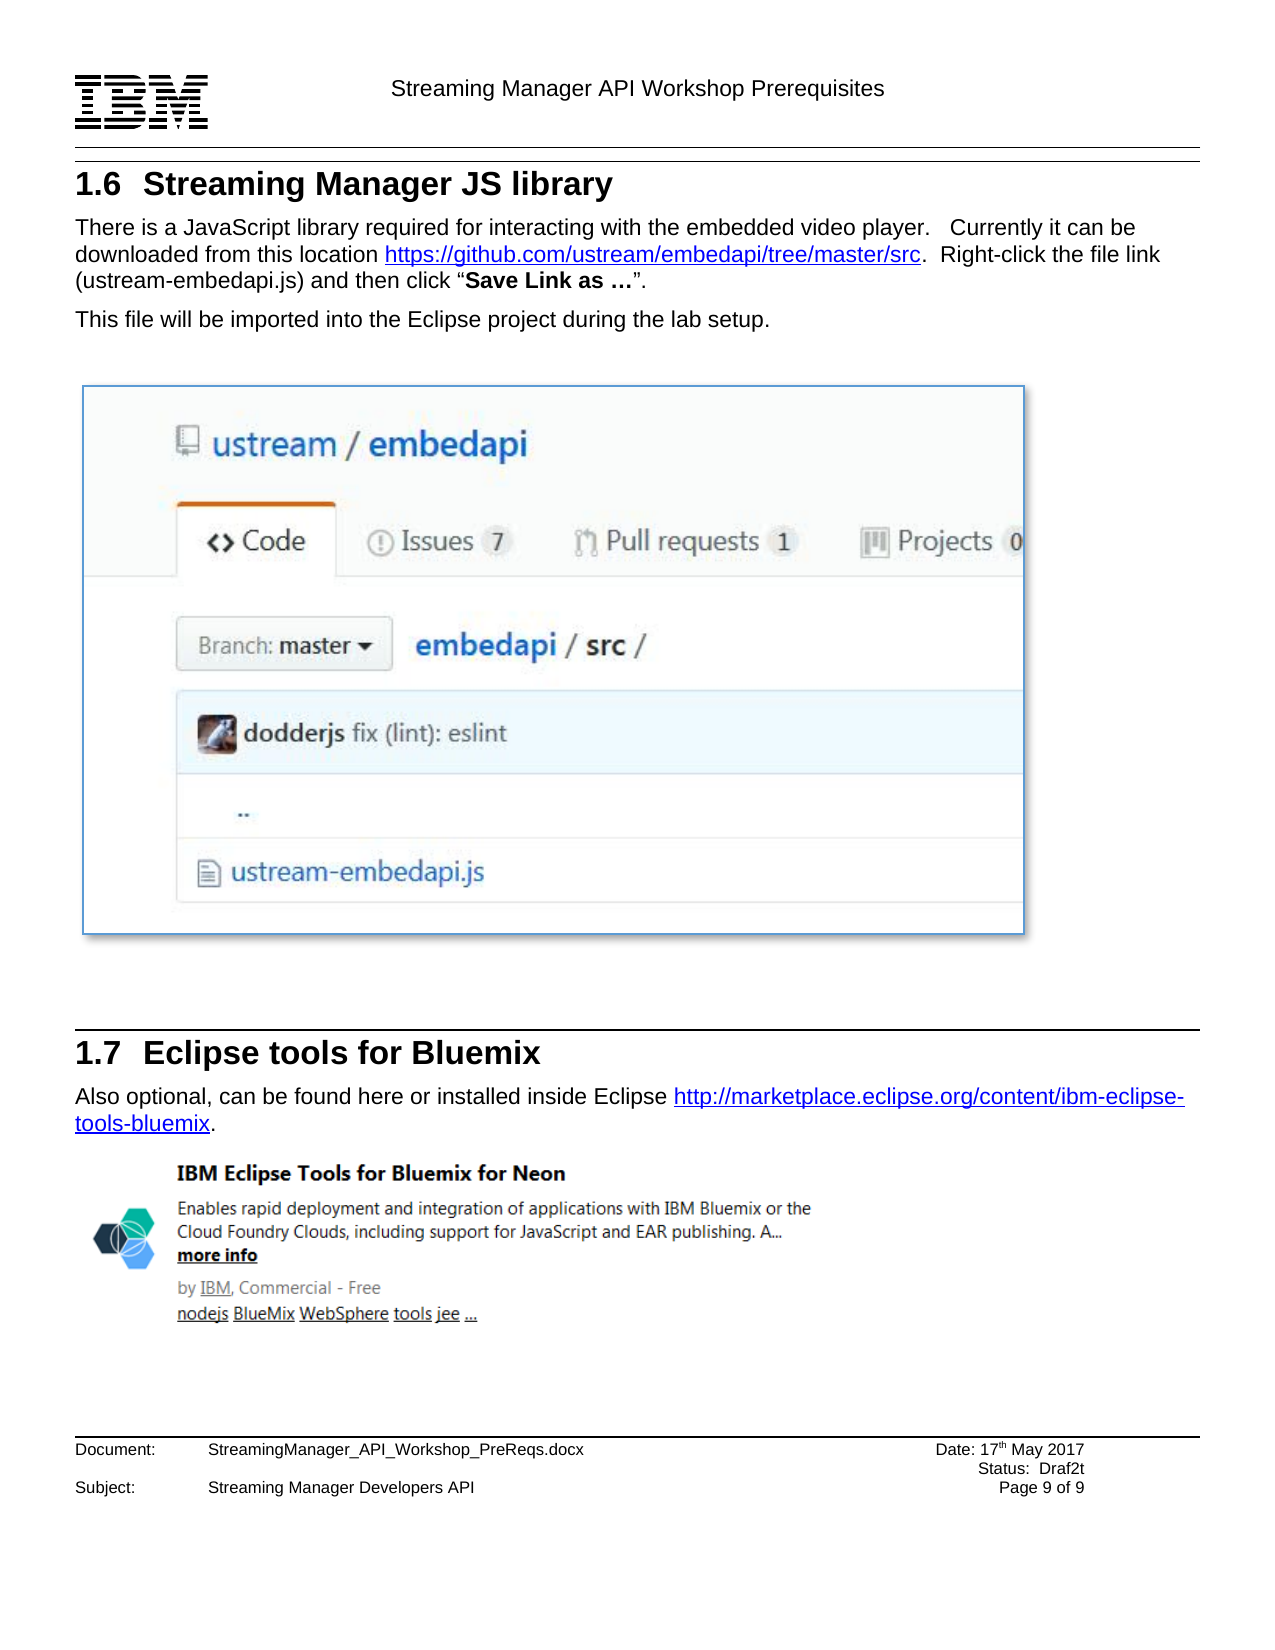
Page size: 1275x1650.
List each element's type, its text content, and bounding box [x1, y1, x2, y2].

picture [75, 1148, 817, 1329]
text There is a JavaScript library required for interacting with the embedded video player. Currently it can be downloaded from this location https://github.com/ustream/embedapi/tree/master/src. Right-click the file link (ustream-embedapi.js) and then click “Save Link as …”. [75, 214, 1200, 293]
subtitle Eclipse tools for Bluemix [75, 1031, 1200, 1071]
text Also optional, can be found here or installed inside Eclipse http://marketplace.eclipse.org/content/ibm-eclipse-tools-bluemix. [75, 1083, 1200, 1136]
picture [84, 387, 1023, 933]
text This file will be imported into the Eclipse project during the lab setup. [75, 306, 1200, 332]
subtitle Streaming Manager JS library [75, 162, 1200, 203]
